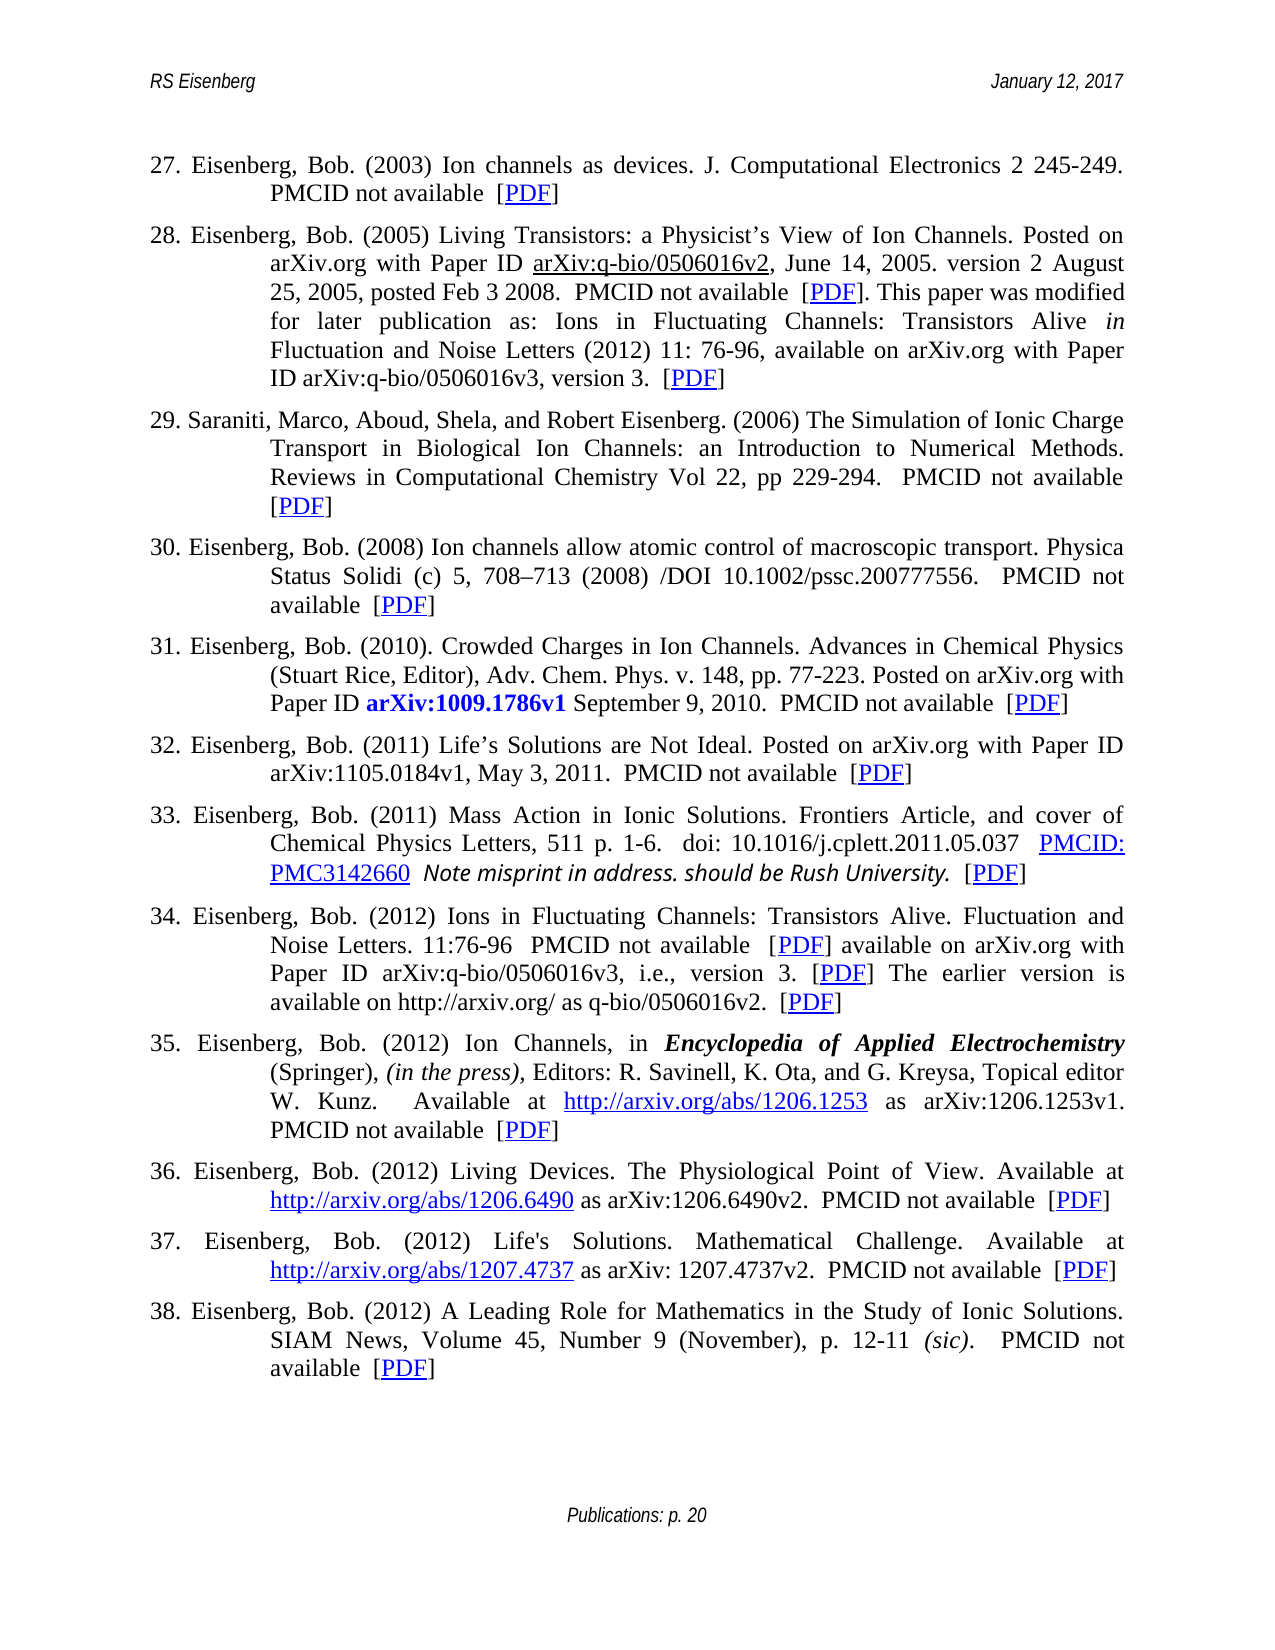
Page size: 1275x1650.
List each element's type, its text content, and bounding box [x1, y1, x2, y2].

text 33. Eisenberg, Bob. (2011) Mass Action in Ionic Solutions. Frontiers Article, and cover of Chemical Physics Letters, 511 p. 1-6. doi: 10.1016/j.cplett.2011.05.037 PMCID: PMC3142660 Note misprint in address. should be Rush University. [PDF] [150, 800, 1125, 888]
text 31. Eisenberg, Bob. (2010). Crowded Charges in Ion Channels. Advances in Chemical Physics (Stuart Rice, Editor), Adv. Chem. Phys. v. 148, pp. 77-223. Posted on arXiv.org with Paper ID arXiv:1009.1786v1 September 9, 2010. PMCID not available [PDF] [150, 631, 1125, 717]
text 27. Eisenberg, Bob. (2003) Ion channels as devices. J. Computational Electronics 2 245-249. PMCID not available [PDF] [150, 150, 1125, 207]
text 34. Eisenberg, Bob. (2012) Ions in Fluctuating Channels: Transistors Alive. Fluctuation and Noise Letters. 11:76-96 PMCID not available [PDF] available on arXiv.org with Paper ID arXiv:q-bio/0506016v3, i.e., version 3. [PDF] The earlier version is available on http://arxiv.org/ as q-bio/0506016v2. [PDF] [150, 901, 1125, 1016]
text 38. Eisenberg, Bob. (2012) A Leading Role for Mathematics in the Study of Ionic Solutions. SIAM News, Volume 45, Number 9 (November), p. 12-11 (sic). PMCID not available [PDF] [150, 1296, 1125, 1382]
text 29. Saraniti, Marco, Aboud, Shela, and Robert Eisenberg. (2006) The Simulation of Ionic Charge Transport in Biological Ion Channels: an Introduction to Numerical Methods. Reviews in Computational Chemistry Vol 22, pp 229-294. PMCID not available [PDF] [150, 405, 1125, 520]
text 37. Eisenberg, Bob. (2012) Life's Solutions. Mathematical Challenge. Available at http://arxiv.org/abs/1207.4737 as arXiv: 1207.4737v2. PMCID not available [PDF] [150, 1226, 1125, 1283]
text 28. Eisenberg, Bob. (2005) Living Transistors: a Physicist’s View of Ion Channels. Posted on arXiv.org with Paper ID arXiv:q-bio/0506016v2, June 14, 2005. version 2 August 25, 2005, posted Feb 3 2008. PMCID not available [PDF]. This paper was modified for later publication as: Ions in Fluctuating Channels: Transistors Alive in Fluctuation and Noise Letters (2012) 11: 76-96, available on arXiv.org with Paper ID arXiv:q-bio/0506016v3, version 3. [PDF] [150, 220, 1125, 392]
text 35. Eisenberg, Bob. (2012) Ion Channels, in Encyclopedia of Applied Electrochemistry (Springer), (in the press), Editors: R. Savinell, K. Ota, and G. Kreysa, Topical editor W. Kunz. Available at http://arxiv.org/abs/1206.1253 as arXiv:1206.1253v1. PMCID not available [PDF] [150, 1028, 1125, 1143]
text 36. Eisenberg, Bob. (2012) Living Devices. The Physiological Point of View. Available at http://arxiv.org/abs/1206.6490 as arXiv:1206.6490v2. PMCID not available [PDF] [150, 1156, 1125, 1213]
text 32. Eisenberg, Bob. (2011) Life’s Solutions are Not Ideal. Posted on arXiv.org with Paper ID arXiv:1105.0184v1, May 3, 2011. PMCID not available [PDF] [150, 730, 1125, 787]
text 30. Eisenberg, Bob. (2008) Ion channels allow atomic control of macroscopic transport. Physica Status Solidi (c) 5, 708–713 (2008) /DOI 10.1002/pssc.200777556. PMCID not available [PDF] [150, 532, 1125, 618]
